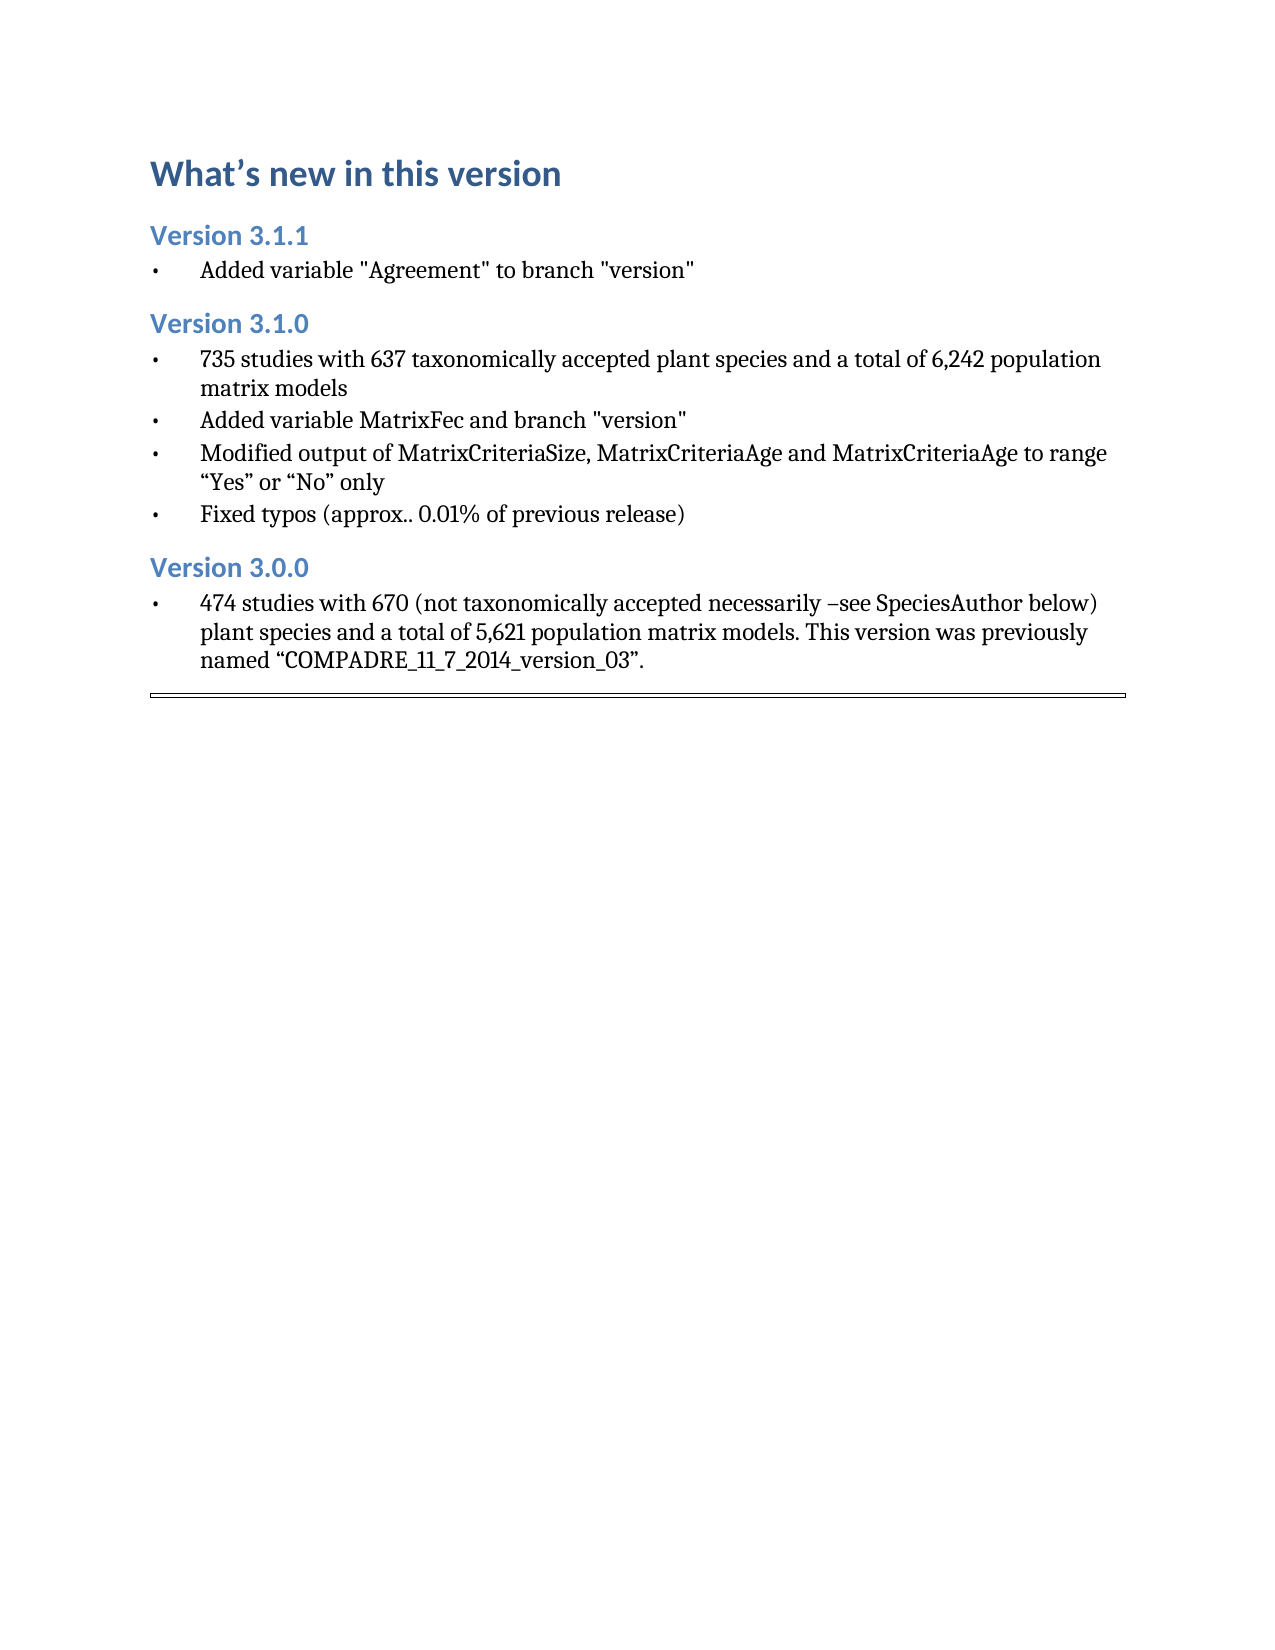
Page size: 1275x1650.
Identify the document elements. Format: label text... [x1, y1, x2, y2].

subtitle What’s new in this version [150, 150, 1125, 196]
list Modified output of MatrixCriteriaSize, MatrixCriteriaAge and MatrixCriteriaAge to range “Yes” or “No” only [150, 439, 1125, 496]
list 735 studies with 637 taxonomically accepted plant species and a total of 6,242 population matrix models [150, 345, 1125, 402]
subtitle Version 3.0.0 [150, 549, 1125, 585]
list Added variable MatrixFec and branch "version" [150, 406, 1125, 435]
subtitle Version 3.1.1 [150, 217, 1125, 252]
subtitle Version 3.1.0 [150, 306, 1125, 341]
list 474 studies with 670 (not taxonomically accepted necessarily –see SpeciesAuthor below) plant species and a total of 5,621 population matrix models. This version was previously named “COMPADRE_11_7_2014_version_03”. [150, 589, 1125, 675]
list Fixed typos (approx.. 0.01% of previous release) [150, 500, 1125, 529]
list Added variable "Agreement" to branch "version" [150, 256, 1125, 285]
